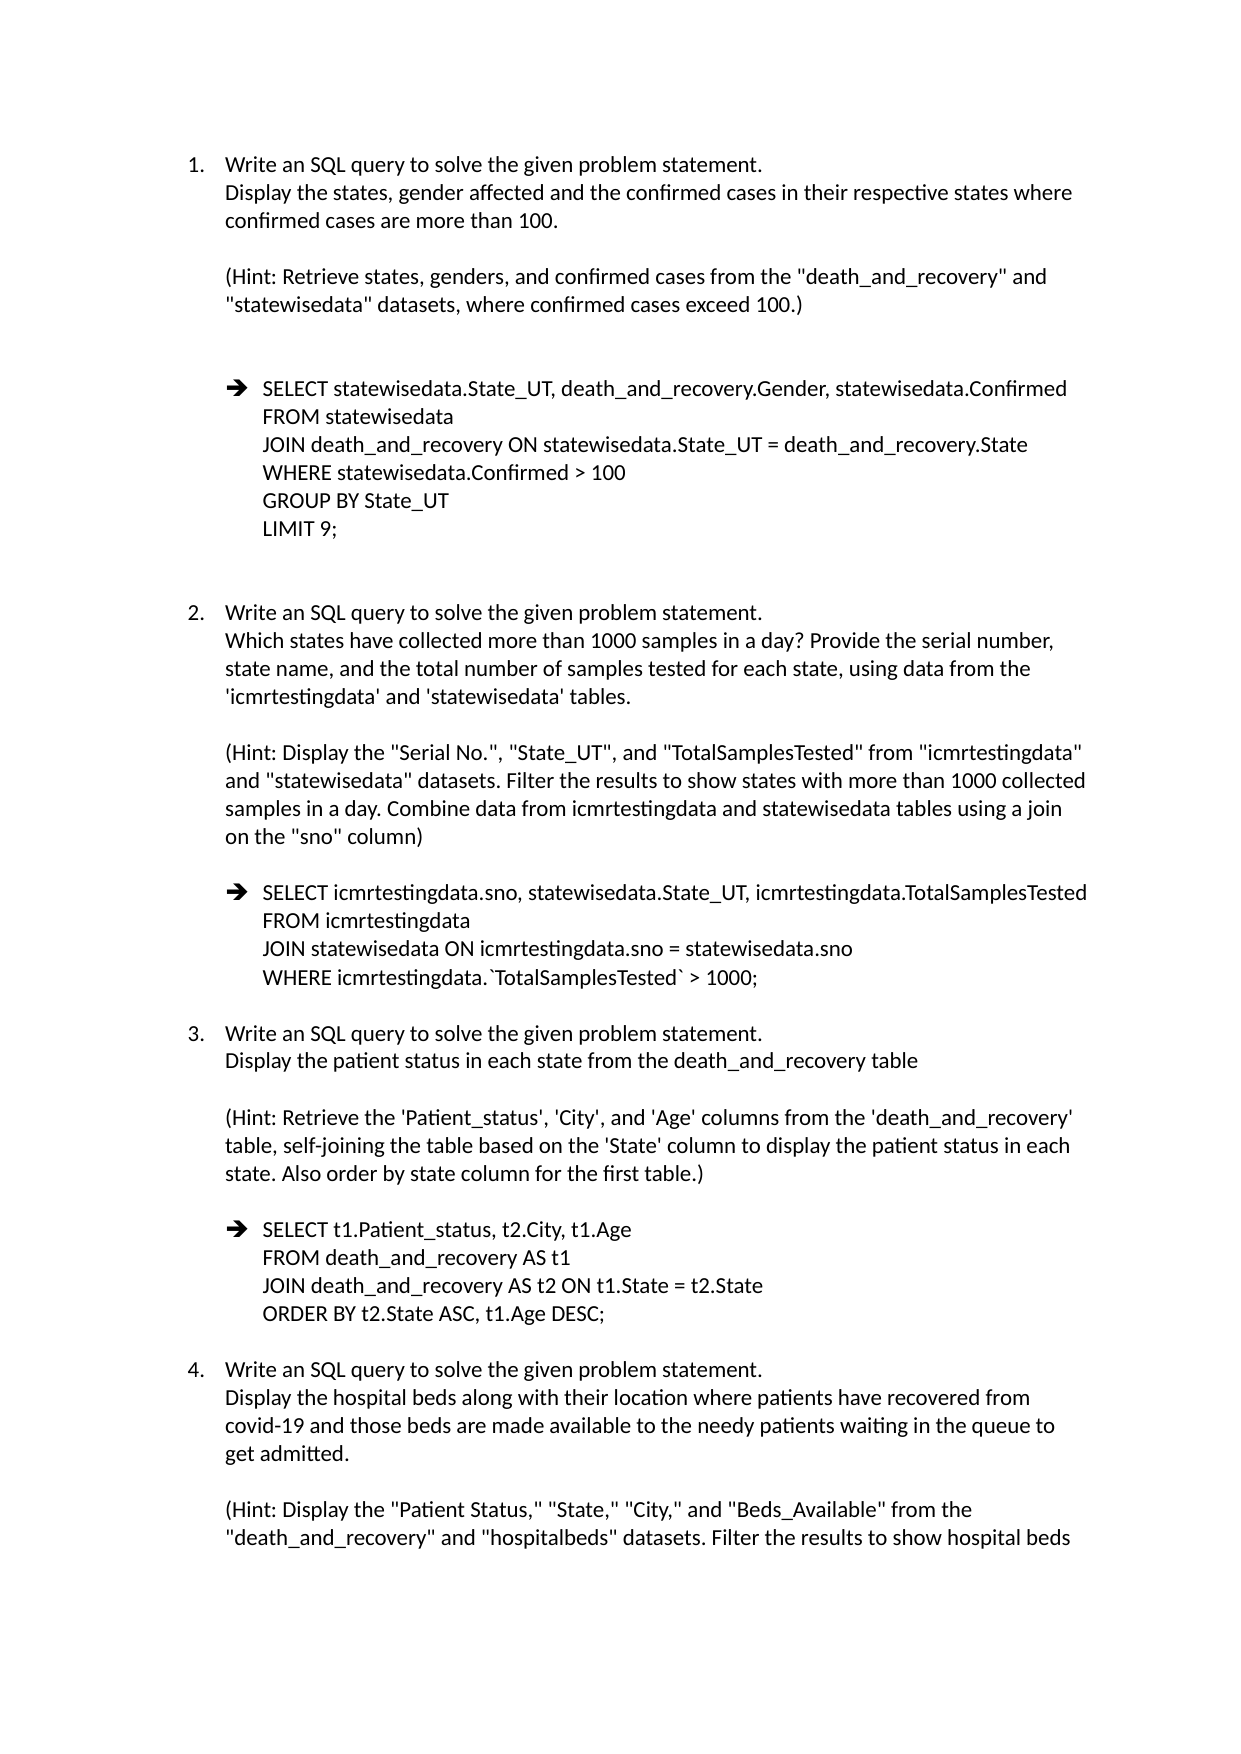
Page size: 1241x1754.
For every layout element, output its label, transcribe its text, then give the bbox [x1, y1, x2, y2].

text (Hint: Retrieve states, genders, and confirmed cases from the "death_and_recovery" and "statewisedata" datasets, where confirmed cases exceed 100.) [225, 262, 1090, 318]
text FROM death_and_recovery AS t1 [262, 1243, 1090, 1271]
text FROM icmrtestingdata [262, 907, 1090, 934]
list Write an SQL query to solve the given problem statement. [187, 1355, 1090, 1383]
text (Hint: Display the "Serial No.", "State_UT", and "TotalSamplesTested" from "icmrtestingdata" and "statewisedata" datasets. Filter the results to show states with more than 1000 collected samples in a day. Combine data from icmrtestingdata and statewisedata tables using a join on the "sno" column) [225, 738, 1090, 851]
text JOIN statewisedata ON icmrtestingdata.sno = statewisedata.sno [262, 934, 1090, 963]
list SELECT statewisedata.State_UT, death_and_recovery.Gender, statewisedata.Confirmed [225, 374, 1090, 402]
list Write an SQL query to solve the given problem statement. [187, 598, 1090, 626]
list Write an SQL query to solve the given problem statement. [187, 1019, 1090, 1047]
text JOIN death_and_recovery AS t2 ON t1.State = t2.State [262, 1271, 1090, 1299]
text GROUP BY State_UT [262, 486, 1090, 514]
text FROM statewisedata [262, 402, 1090, 430]
text JOIN death_and_recovery ON statewisedata.State_UT = death_and_recovery.State [262, 430, 1090, 458]
text (Hint: Retrieve the 'Patient_status', 'City', and 'Age' columns from the 'death_and_recovery' table, self-joining the table based on the 'State' column to display the patient status in each state. Also order by state column for the first table.) [225, 1103, 1090, 1187]
list SELECT t1.Patient_status, t2.City, t1.Age [225, 1215, 1090, 1243]
text Which states have collected more than 1000 samples in a day? Provide the serial number, state name, and the total number of samples tested for each state, using data from the 'icmrtestingdata' and 'statewisedata' tables. [225, 626, 1090, 710]
text Display the states, gender affected and the confirmed cases in their respective states where confirmed cases are more than 100. [225, 178, 1090, 234]
text LIMIT 9; [262, 514, 1090, 542]
text Display the hospital beds along with their location where patients have recovered from covid-19 and those beds are made available to the needy patients waiting in the queue to get admitted. [225, 1383, 1090, 1467]
text WHERE statewisedata.Confirmed > 100 [262, 458, 1090, 486]
text WHERE icmrtestingdata.`TotalSamplesTested` > 1000; [262, 963, 1090, 991]
list SELECT icmrtestingdata.sno, statewisedata.State_UT, icmrtestingdata.TotalSamplesTested [225, 878, 1090, 907]
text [225, 1495, 1090, 1551]
text Display the patient status in each state from the death_and_recovery table [225, 1047, 1090, 1075]
text ORDER BY t2.State ASC, t1.Age DESC; [262, 1299, 1090, 1327]
list Write an SQL query to solve the given problem statement. [187, 150, 1090, 178]
